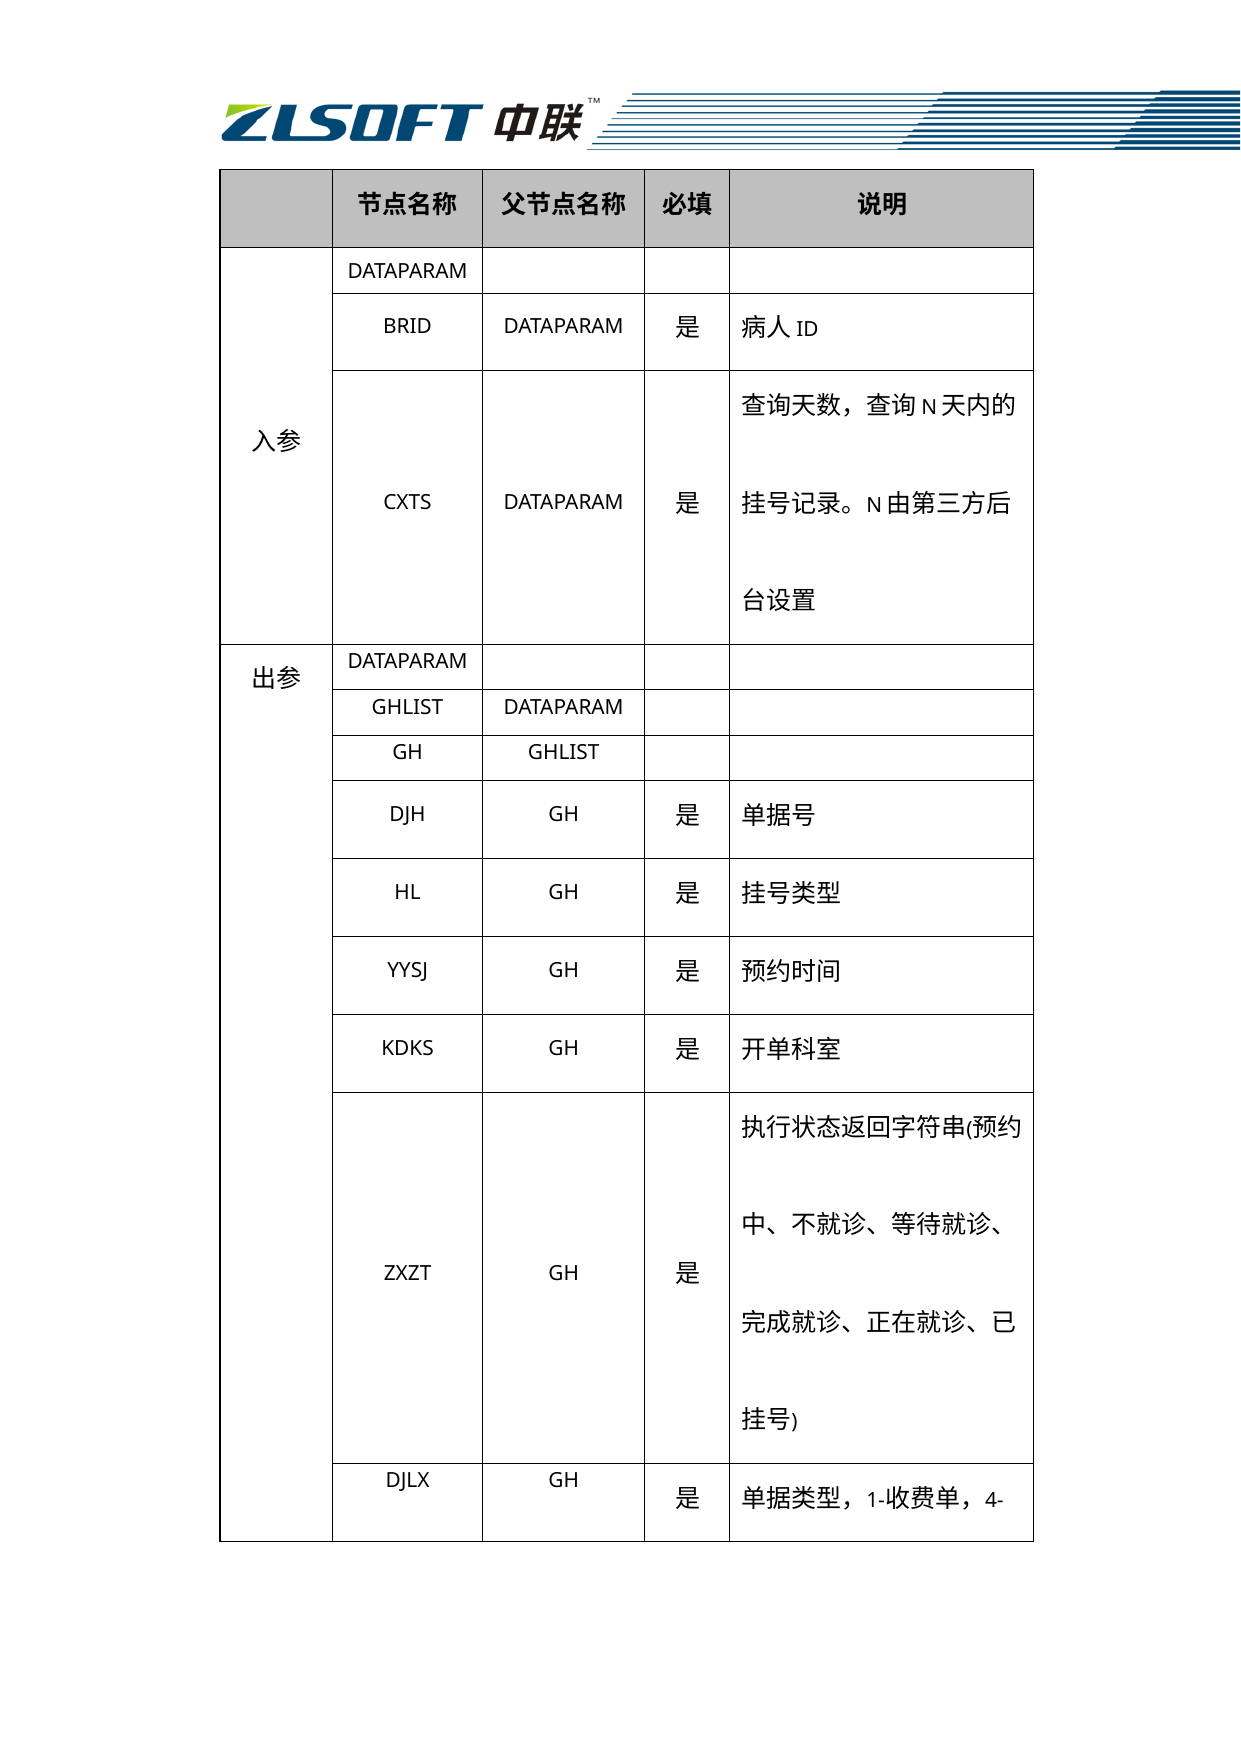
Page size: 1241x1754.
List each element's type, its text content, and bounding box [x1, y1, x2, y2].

table_cell [730, 645, 1033, 689]
table_cell GH [483, 1464, 644, 1541]
table_cell DATAPARAM [333, 248, 482, 292]
table_cell 是 [645, 859, 729, 936]
table_cell HL [333, 859, 482, 936]
table_cell 是 [645, 1093, 729, 1463]
table_cell 单据类型，1-收费单，4-挂号单 [730, 1464, 1033, 1541]
table_cell YYSJ [333, 937, 482, 1014]
table_cell GH [483, 937, 644, 1014]
table_cell 病人ID [730, 294, 1033, 370]
table_cell GH [333, 736, 482, 780]
table_cell GHLIST [483, 736, 644, 780]
table_cell 单据号 [730, 781, 1033, 858]
table_cell 挂号类型 [730, 859, 1033, 936]
table_cell GH [483, 859, 644, 936]
table_cell 预约时间 [730, 937, 1033, 1014]
table_cell 是 [645, 1015, 729, 1092]
table_cell [483, 248, 644, 292]
table_cell GH [483, 781, 644, 858]
table_cell 是 [645, 371, 729, 643]
table_cell 节点名称 [333, 170, 482, 247]
table_cell GH [483, 1093, 644, 1463]
table_cell DATAPARAM [483, 371, 644, 643]
table_cell GHLIST [333, 690, 482, 734]
table_cell BRID [333, 294, 482, 370]
table_cell GH [483, 1015, 644, 1092]
table_cell 入参 [221, 248, 332, 643]
table_cell DJLX [333, 1464, 482, 1541]
table_cell [483, 645, 644, 689]
table_cell [730, 736, 1033, 780]
table_cell [645, 736, 729, 780]
table_cell 是 [645, 1464, 729, 1541]
table_cell DATAPARAM [483, 690, 644, 734]
table_cell 执行状态返回字符串(预约中、不就诊、等待就诊、完成就诊、正在就诊、已挂号) [730, 1093, 1033, 1463]
table_cell 开单科室 [730, 1015, 1033, 1092]
table_cell [730, 248, 1033, 292]
table_cell DJH [333, 781, 482, 858]
table_cell 出参 [221, 645, 332, 1541]
table_cell 说明 [730, 170, 1033, 247]
table_cell KDKS [333, 1015, 482, 1092]
table_cell ZXZT [333, 1093, 482, 1463]
table_cell DATAPARAM [333, 645, 482, 689]
picture [221, 88, 1241, 150]
table_cell CXTS [333, 371, 482, 643]
table_cell 父节点名称 [483, 170, 644, 247]
table_cell [645, 248, 729, 292]
table_cell [730, 690, 1033, 734]
table_cell [645, 690, 729, 734]
table_cell 是 [645, 294, 729, 370]
table_cell [645, 645, 729, 689]
table_cell 是 [645, 937, 729, 1014]
table_cell DATAPARAM [483, 294, 644, 370]
table_cell 查询天数，查询n天内的挂号记录。n由第三方后台设置 [730, 371, 1033, 643]
table_cell 是 [645, 781, 729, 858]
table_cell 必填 [645, 170, 729, 247]
table_cell [221, 170, 332, 247]
